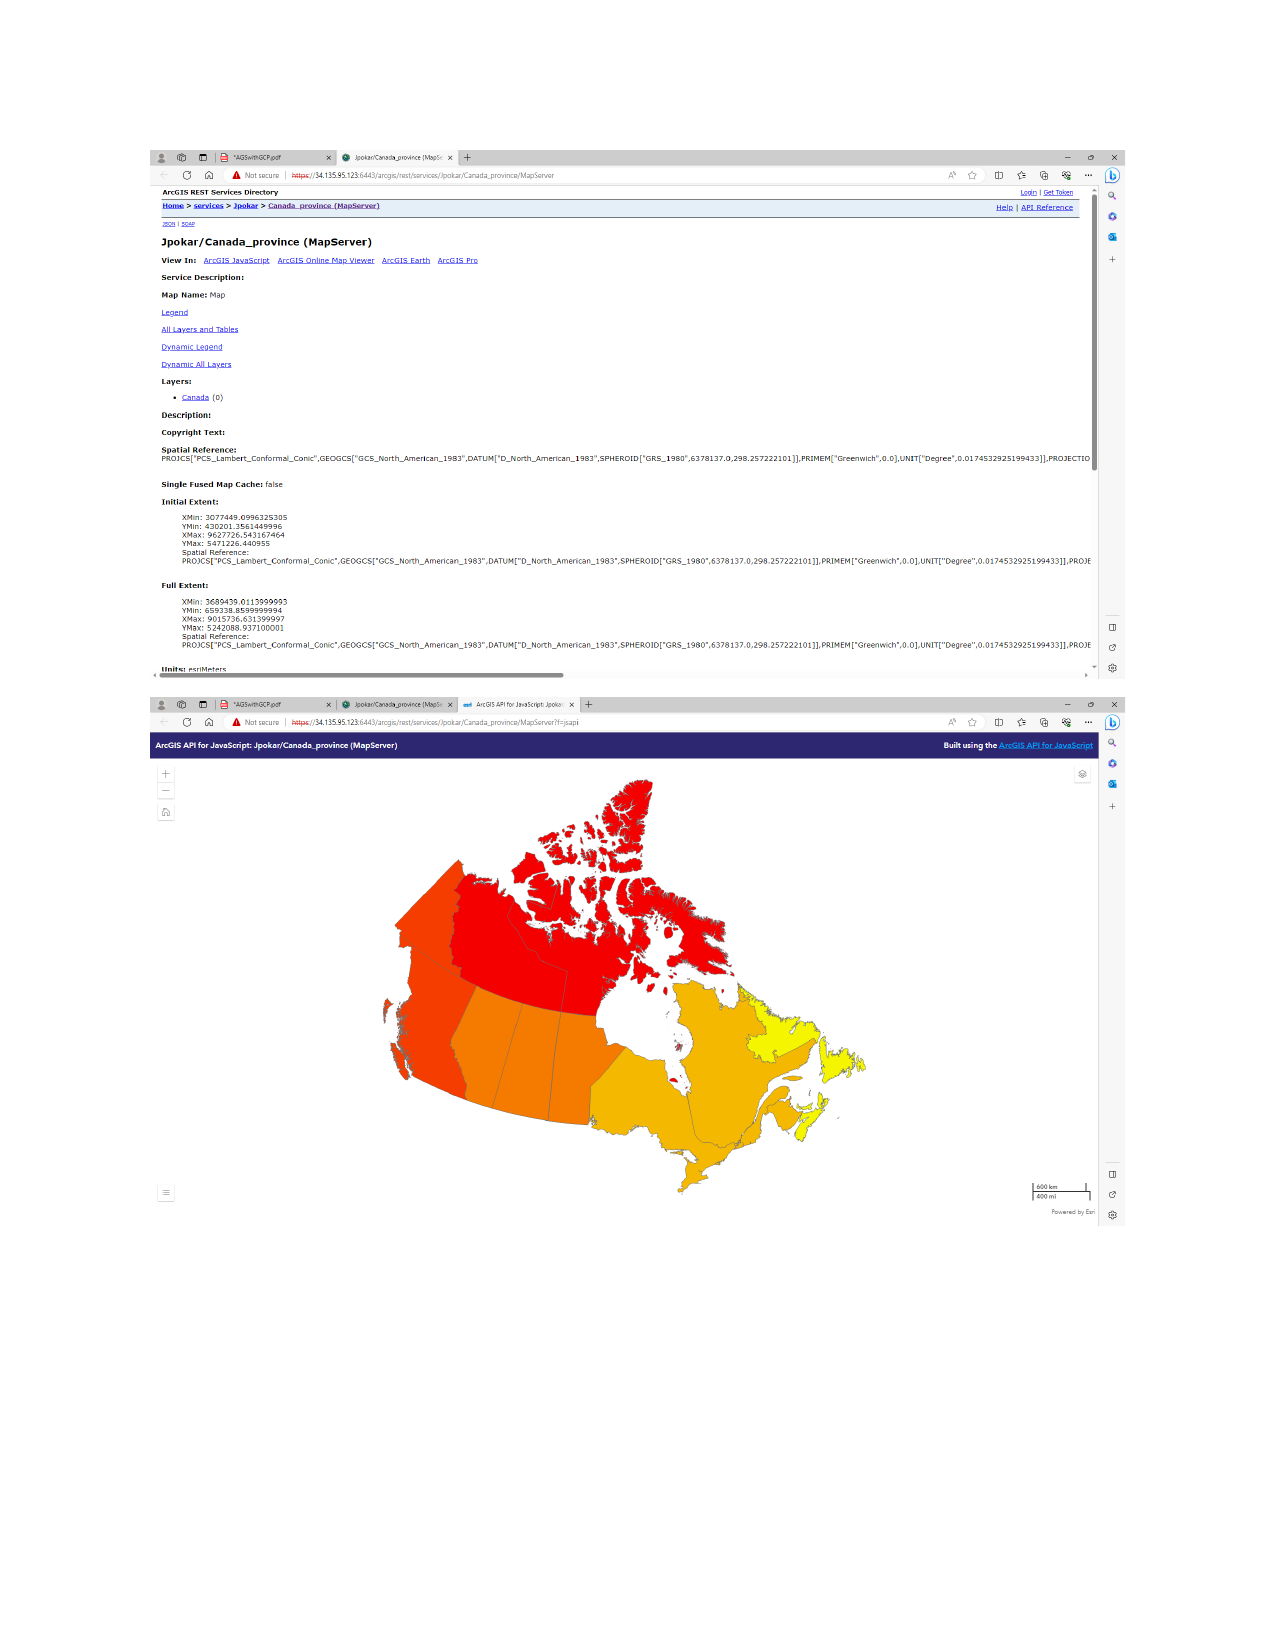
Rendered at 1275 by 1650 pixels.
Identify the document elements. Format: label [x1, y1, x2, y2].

picture [150, 697, 1125, 1226]
picture [150, 150, 1125, 679]
